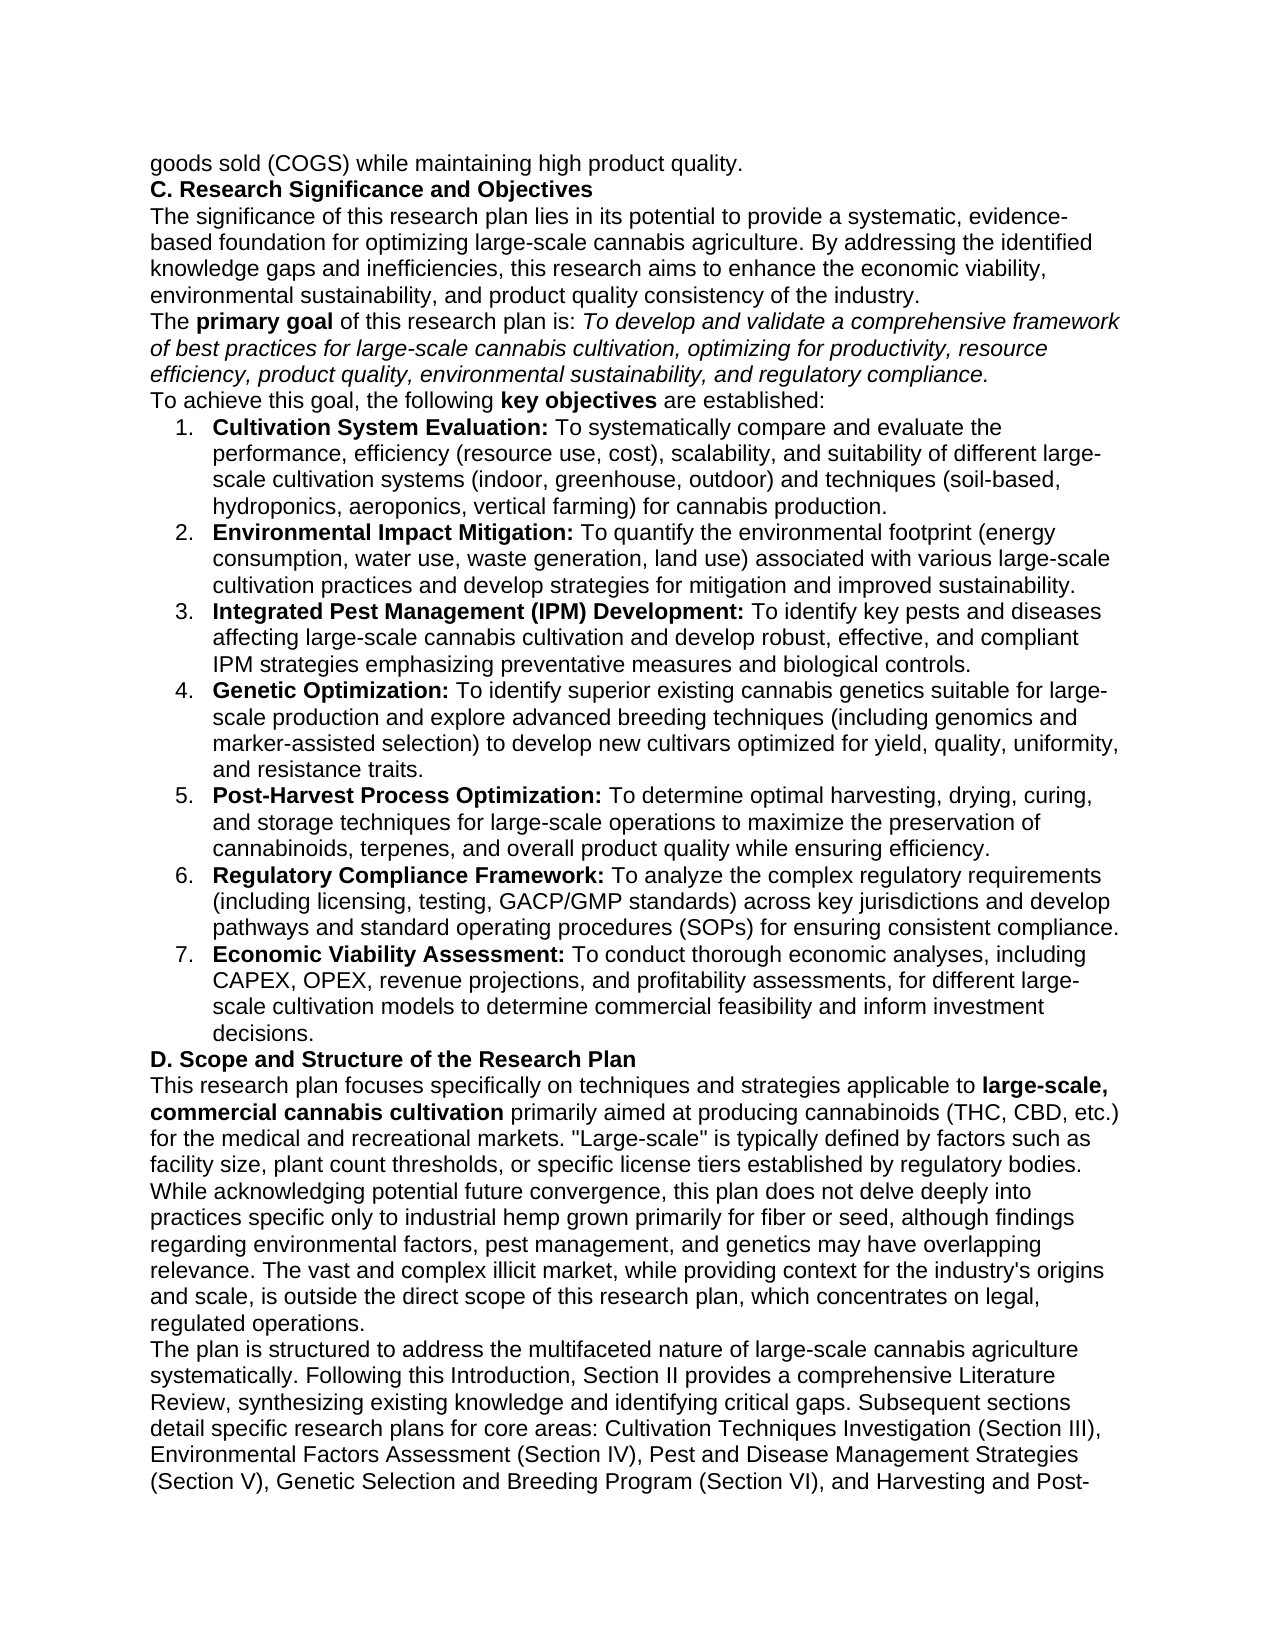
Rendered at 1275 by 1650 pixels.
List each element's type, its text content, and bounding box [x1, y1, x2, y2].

text To achieve this goal, the following key objectives are established: [150, 387, 1125, 413]
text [150, 150, 1125, 176]
list Integrated Pest Management (IPM) Development: To identify key pests and diseases affecting large-scale cannabis cultivation and develop robust, effective, and compliant IPM strategies emphasizing preventative measures and biological controls. [175, 598, 1125, 677]
list Cultivation System Evaluation: To systematically compare and evaluate the performance, efficiency (resource use, cost), scalability, and suitability of different large-scale cultivation systems (indoor, greenhouse, outdoor) and techniques (soil-based, hydroponics, aeroponics, vertical farming) for cannabis production. [175, 413, 1125, 519]
text The significance of this research plan lies in its potential to provide a systematic, evidence-based foundation for optimizing large-scale cannabis agriculture. By addressing the identified knowledge gaps and inefficiencies, this research aims to enhance the economic viability, environmental sustainability, and product quality consistency of the industry. [150, 203, 1125, 308]
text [150, 1336, 1125, 1494]
list Economic Viability Assessment: To conduct thorough economic analyses, including CAPEX, OPEX, revenue projections, and profitability assessments, for different large-scale cultivation models to determine commercial feasibility and inform investment decisions. [175, 941, 1125, 1046]
list Post-Harvest Process Optimization: To determine optimal harvesting, drying, curing, and storage techniques for large-scale operations to maximize the preservation of cannabinoids, terpenes, and overall product quality while ensuring efficiency. [175, 782, 1125, 862]
text D. Scope and Structure of the Research Plan [150, 1046, 1125, 1072]
list Genetic Optimization: To identify superior existing cannabis genetics suitable for large-scale production and explore advanced breeding techniques (including genomics and marker-assisted selection) to develop new cultivars optimized for yield, quality, uniformity, and resistance traits. [175, 677, 1125, 782]
text This research plan focuses specifically on techniques and strategies applicable to large-scale, commercial cannabis cultivation primarily aimed at producing cannabinoids (THC, CBD, etc.) for the medical and recreational markets. "Large-scale" is typically defined by factors such as facility size, plant count thresholds, or specific license tiers established by regulatory bodies. While acknowledging potential future convergence, this plan does not delve deeply into practices specific only to industrial hemp grown primarily for fiber or seed, although findings regarding environmental factors, pest management, and genetics may have overlapping relevance. The vast and complex illicit market, while providing context for the industry's origins and scale, is outside the direct scope of this research plan, which concentrates on legal, regulated operations. [150, 1072, 1125, 1336]
text C. Research Significance and Objectives [150, 176, 1125, 203]
list Regulatory Compliance Framework: To analyze the complex regulatory requirements (including licensing, testing, GACP/GMP standards) across key jurisdictions and develop pathways and standard operating procedures (SOPs) for ensuring consistent compliance. [175, 862, 1125, 941]
text The primary goal of this research plan is: To develop and validate a comprehensive framework of best practices for large-scale cannabis cultivation, optimizing for productivity, resource efficiency, product quality, environmental sustainability, and regulatory compliance. [150, 308, 1125, 387]
list Environmental Impact Mitigation: To quantify the environmental footprint (energy consumption, water use, waste generation, land use) associated with various large-scale cultivation practices and develop strategies for mitigation and improved sustainability. [175, 519, 1125, 598]
